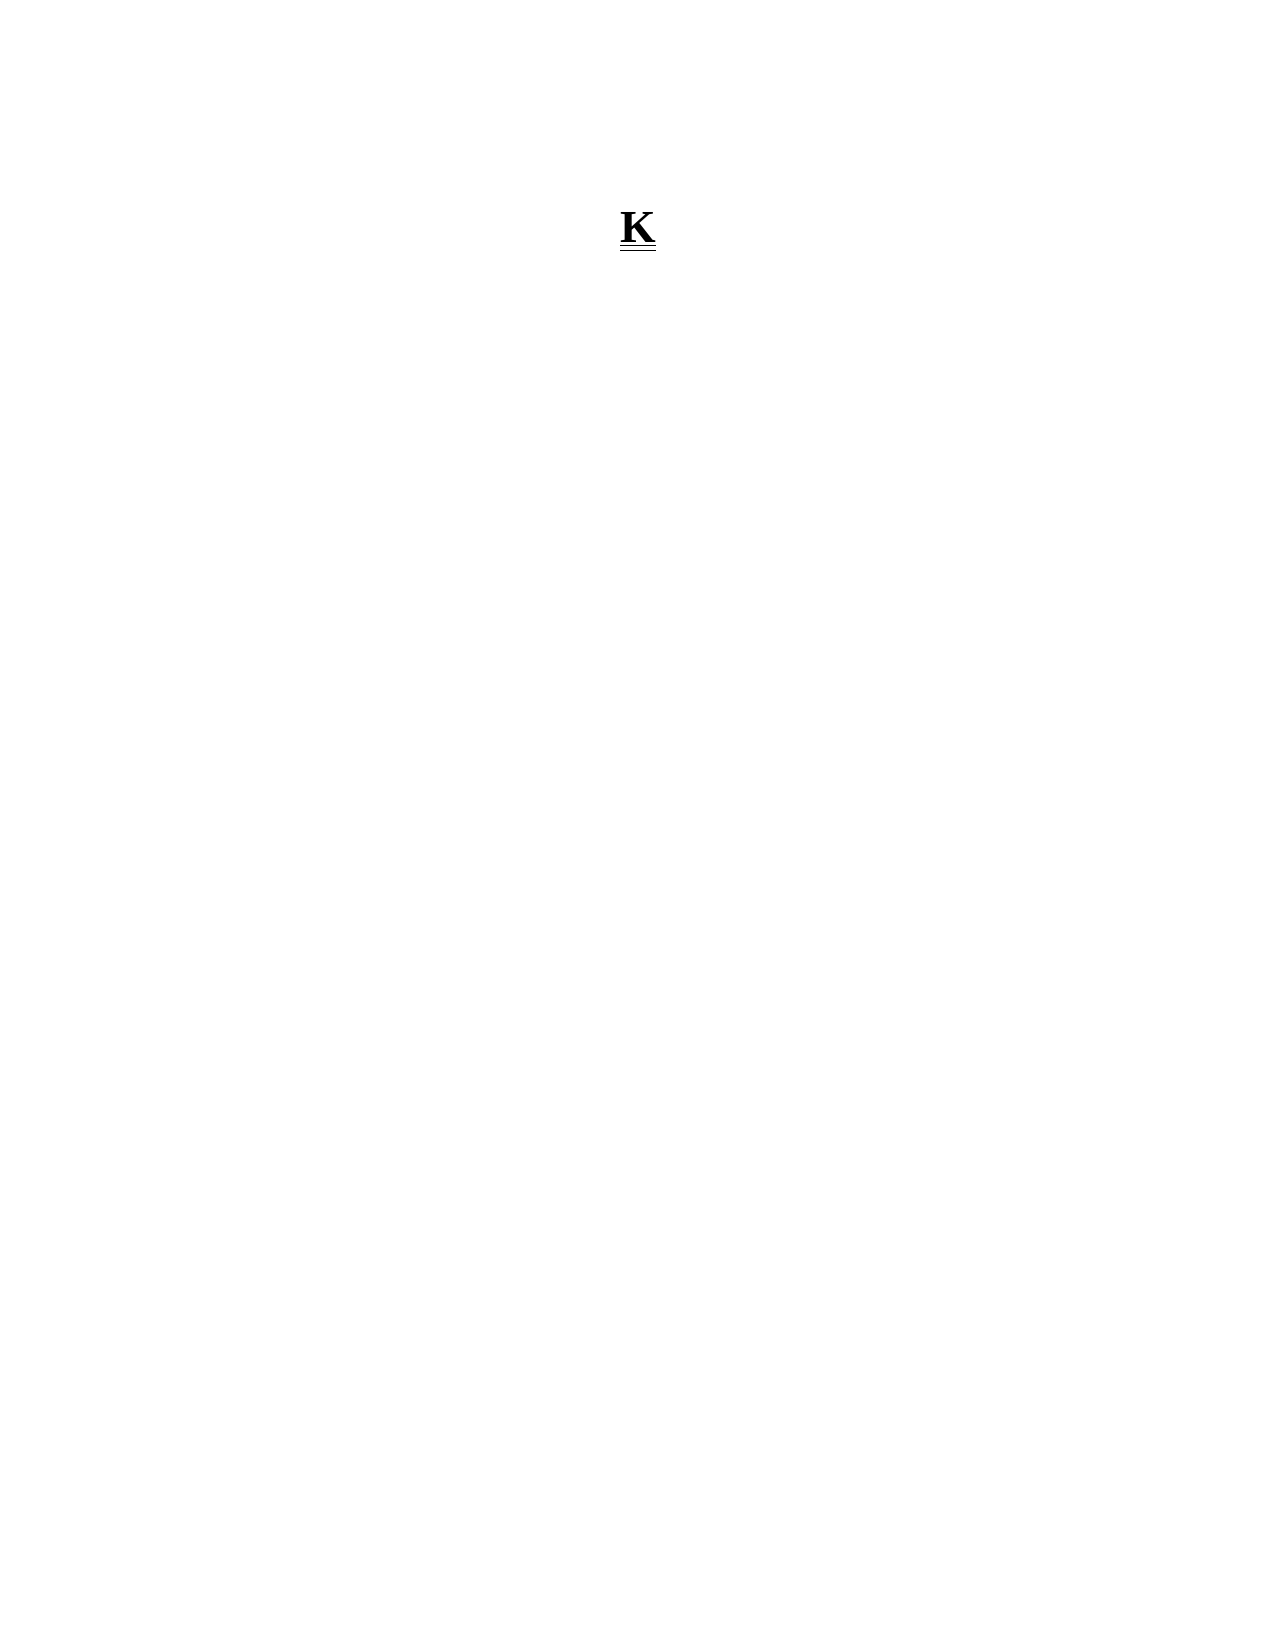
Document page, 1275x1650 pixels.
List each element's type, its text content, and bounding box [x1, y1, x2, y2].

subtitle K [150, 200, 1125, 253]
